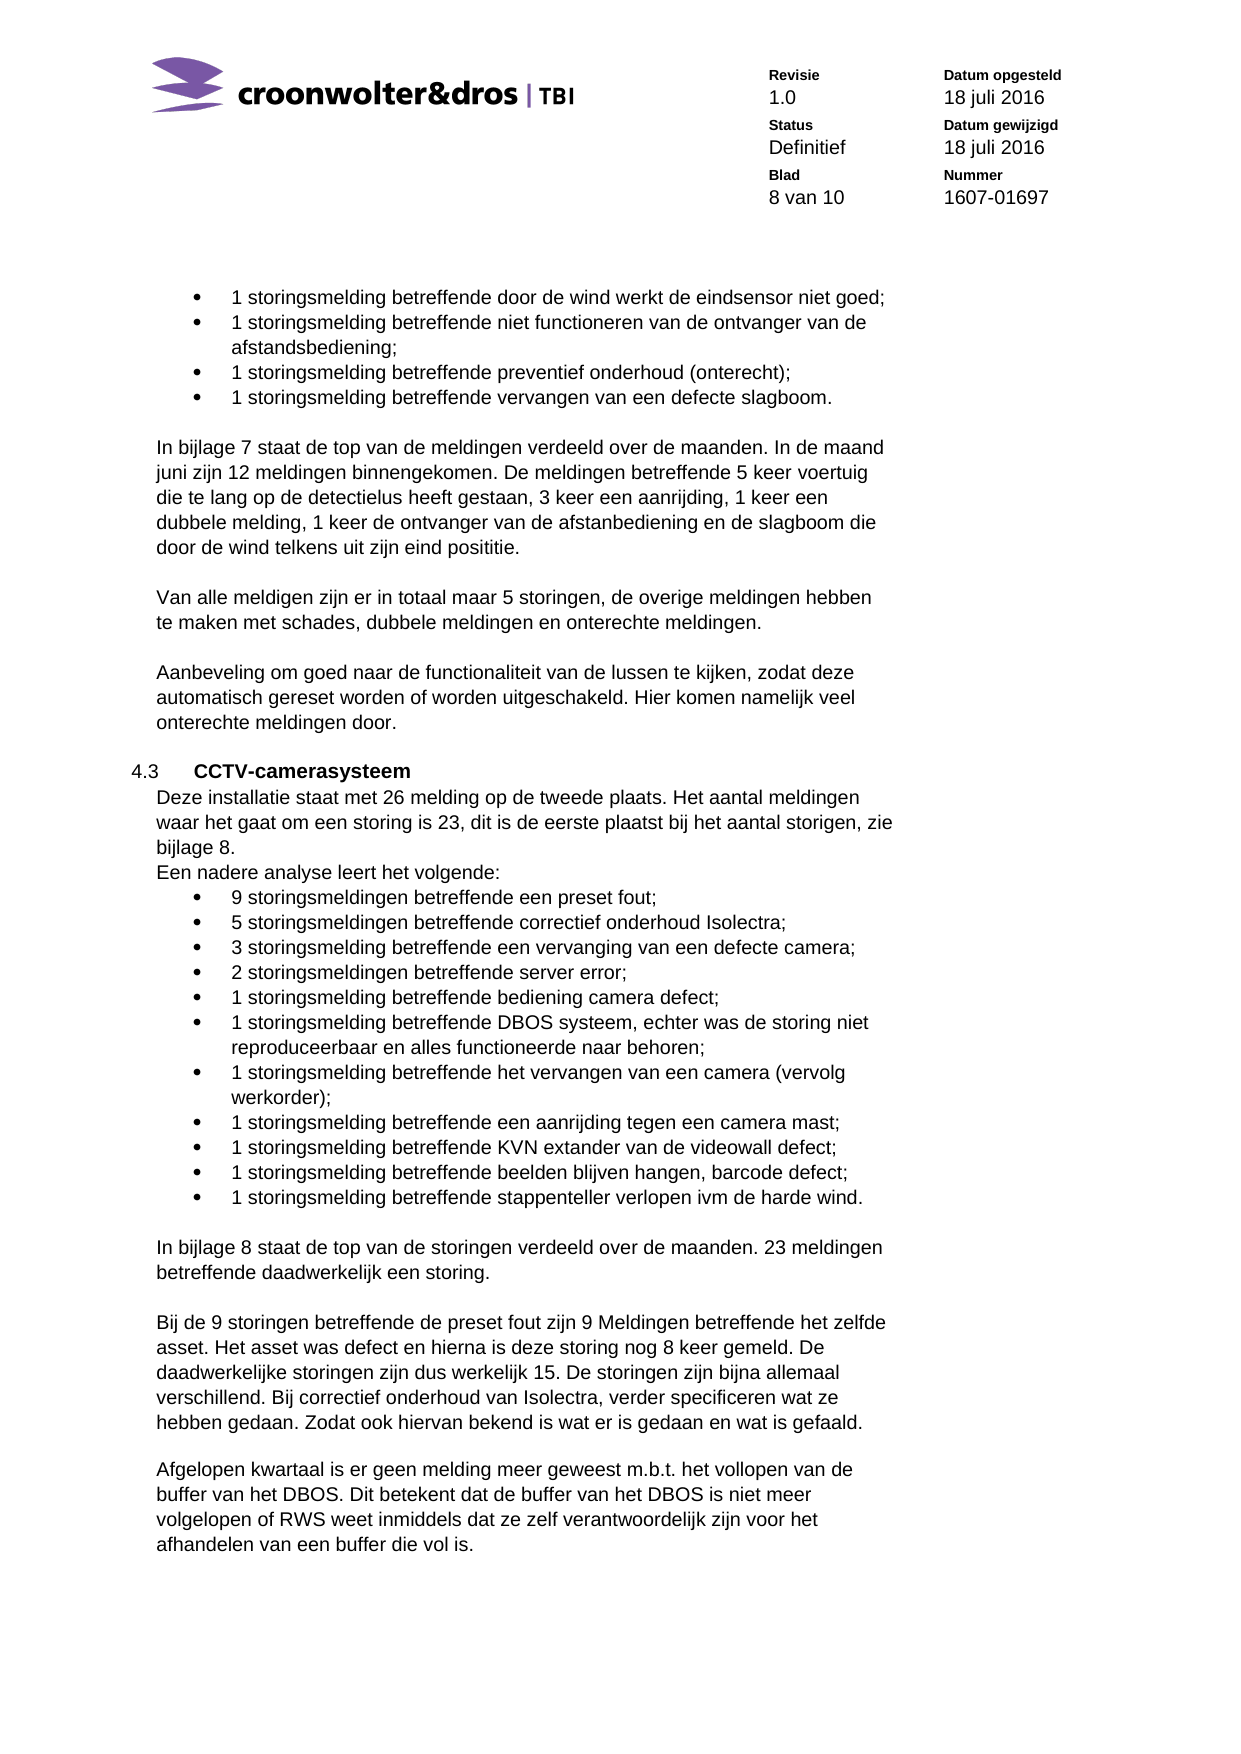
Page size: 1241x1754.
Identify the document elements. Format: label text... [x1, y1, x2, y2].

list 1 storingsmelding betreffende niet functioneren van de ontvanger van de afstandsbediening; [194, 308, 893, 358]
list 1 storingsmelding betreffende vervangen van een defecte slagboom. [194, 383, 893, 408]
list 9 storingsmeldingen betreffende een preset fout; [194, 883, 893, 908]
picture [0, 0, 581, 116]
list 5 storingsmeldingen betreffende correctief onderhoud Isolectra; [194, 908, 893, 933]
subtitle CCTV-camerasysteem [131, 758, 893, 783]
text In bijlage 7 staat de top van de meldingen verdeeld over de maanden. In de maand juni zijn 12 meldingen binnengekomen. De meldingen betreffende 5 keer voertuig die te lang op de detectielus heeft gestaan, 3 keer een aanrijding, 1 keer een dubbele melding, 1 keer de ontvanger van de afstanbediening en de slagboom die door de wind telkens uit zijn eind posititie. [156, 433, 893, 558]
list 1 storingsmelding betreffende een aanrijding tegen een camera mast; [194, 1108, 893, 1133]
list 2 storingsmeldingen betreffende server error; [194, 958, 893, 983]
list 1 storingsmelding betreffende bediening camera defect; [194, 983, 893, 1008]
text Aanbeveling om goed naar de functionaliteit van de lussen te kijken, zodat deze automatisch gereset worden of worden uitgeschakeld. Hier komen namelijk veel onterechte meldingen door. [156, 658, 893, 733]
list 1 storingsmelding betreffende DBOS systeem, echter was de storing niet reproduceerbaar en alles functioneerde naar behoren; [194, 1008, 893, 1058]
text Bij de 9 storingen betreffende de preset fout zijn 9 Meldingen betreffende het zelfde asset. Het asset was defect en hierna is deze storing nog 8 keer gemeld. De daadwerkelijke storingen zijn dus werkelijk 15. De storingen zijn bijna allemaal verschillend. Bij correctief onderhoud van Isolectra, verder specificeren wat ze hebben gedaan. Zodat ook hiervan bekend is wat er is gedaan en wat is gefaald. [156, 1308, 893, 1433]
list 3 storingsmelding betreffende een vervanging van een defecte camera; [194, 933, 893, 958]
list 1 storingsmelding betreffende KVN extander van de videowall defect; [194, 1133, 893, 1158]
text Van alle meldigen zijn er in totaal maar 5 storingen, de overige meldingen hebben te maken met schades, dubbele meldingen en onterechte meldingen. [156, 583, 893, 633]
text Een nadere analyse leert het volgende: [156, 858, 893, 883]
text In bijlage 8 staat de top van de storingen verdeeld over de maanden. 23 meldingen betreffende daadwerkelijk een storing. [156, 1233, 893, 1283]
list 1 storingsmelding betreffende het vervangen van een camera (vervolg werkorder); [194, 1058, 893, 1108]
list 1 storingsmelding betreffende preventief onderhoud (onterecht); [194, 358, 893, 383]
text Afgelopen kwartaal is er geen melding meer geweest m.b.t. het vollopen van de buffer van het DBOS. Dit betekent dat de buffer van het DBOS is niet meer volgelopen of RWS weet inmiddels dat ze zelf verantwoordelijk zijn voor het afhandelen van een buffer die vol is. [156, 1456, 893, 1556]
list 1 storingsmelding betreffende door de wind werkt de eindsensor niet goed; [194, 283, 893, 308]
list 1 storingsmelding betreffende stappenteller verlopen ivm de harde wind. [194, 1183, 893, 1208]
list 1 storingsmelding betreffende beelden blijven hangen, barcode defect; [194, 1158, 893, 1183]
text Deze installatie staat met 26 melding op de tweede plaats. Het aantal meldingen waar het gaat om een storing is 23, dit is de eerste plaatst bij het aantal storigen, zie bijlage 8. [156, 783, 893, 858]
